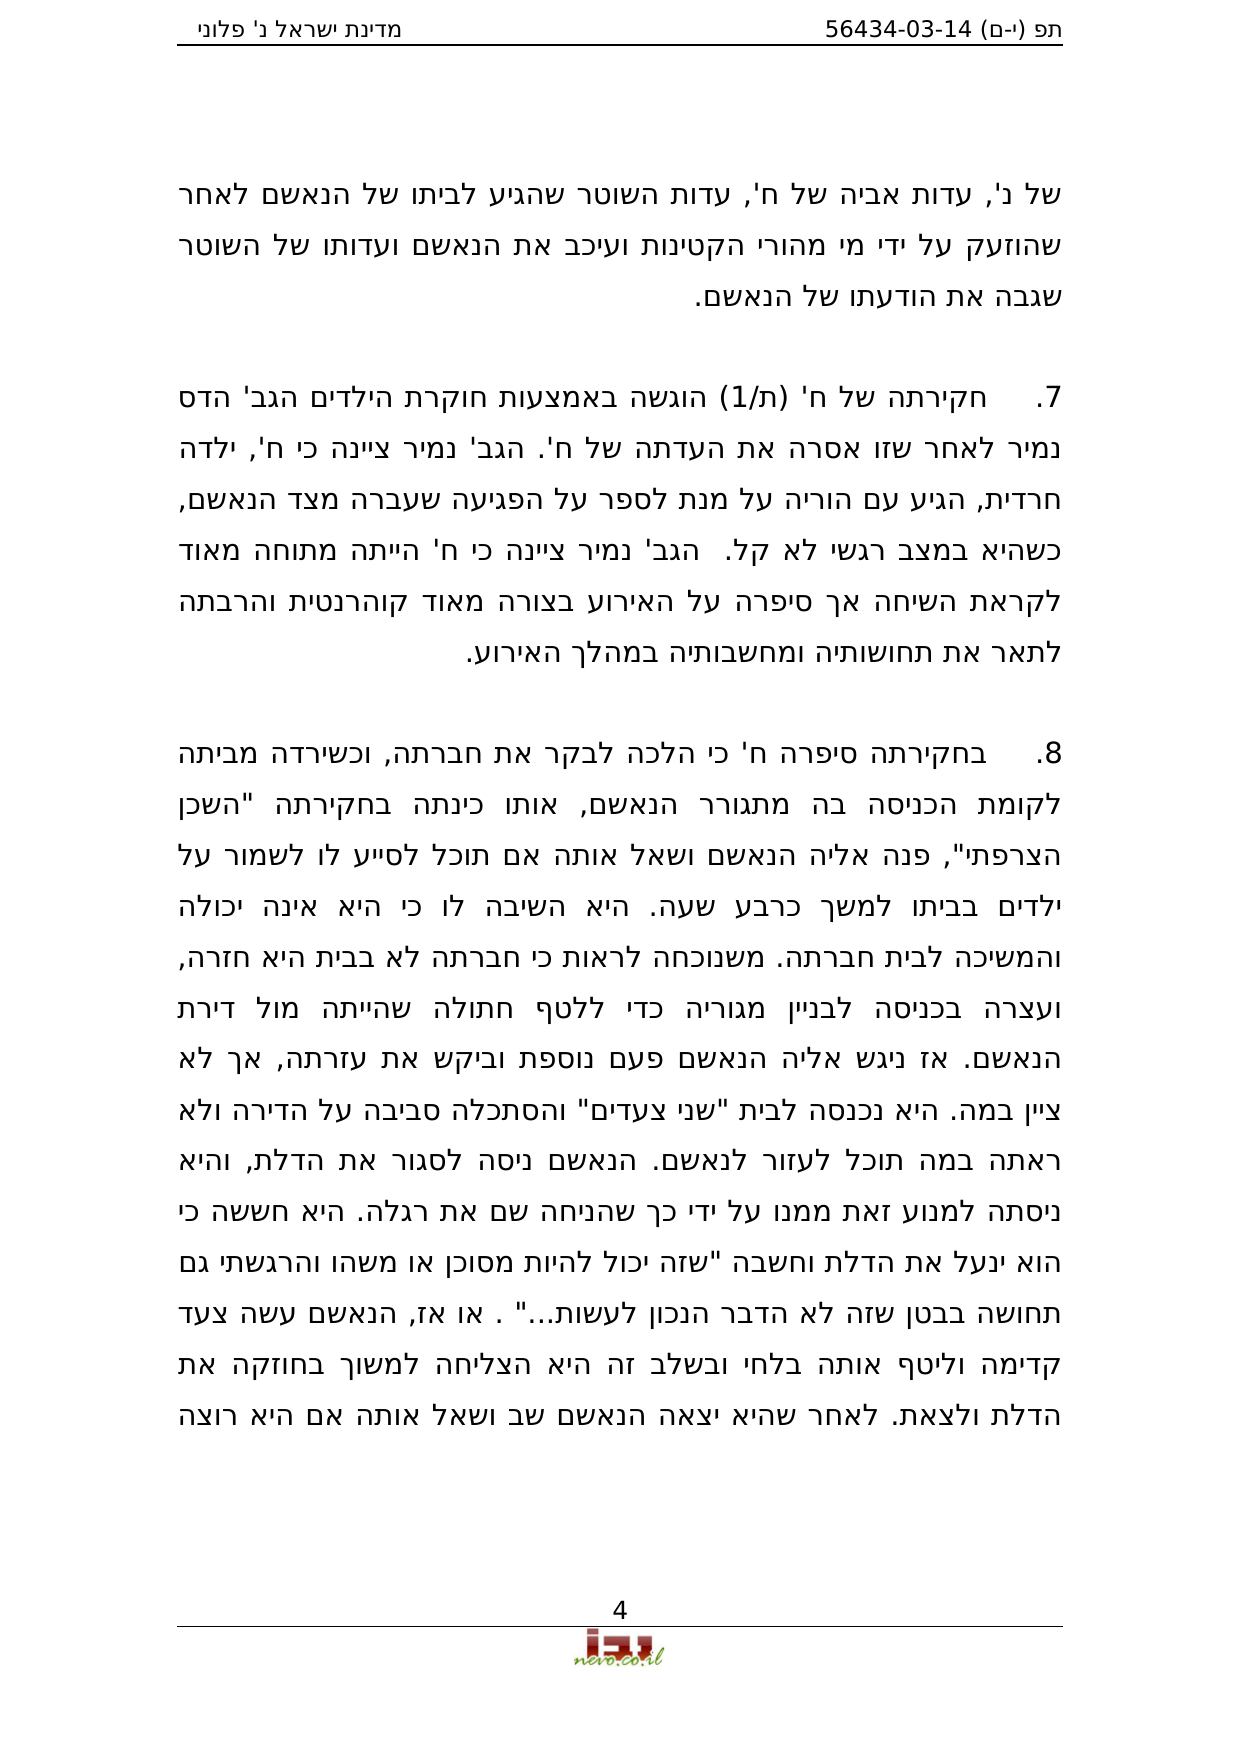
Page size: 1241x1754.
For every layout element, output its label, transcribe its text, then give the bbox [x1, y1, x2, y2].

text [177, 736, 1063, 1432]
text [177, 177, 1063, 313]
picture [574, 1628, 666, 1667]
text 7. חקירתה של ח' (ת/1) הוגשה באמצעות חוקרת הילדים הגב' הדס נמיר לאחר שזו אסרה את העדתה של ח'. הגב' נמיר ציינה כי ח', ילדה חרדית, הגיע עם הוריה על מנת לספר על הפגיעה שעברה מצד הנאשם, כשהיא במצב רגשי לא קל. הגב' נמיר ציינה כי ח' הייתה מתוחה מאוד לקראת השיחה אך סיפרה על האירוע בצורה מאוד קוהרנטית והרבתה לתאר את תחושותיה ומחשבותיה במהלך האירוע. [177, 380, 1063, 669]
